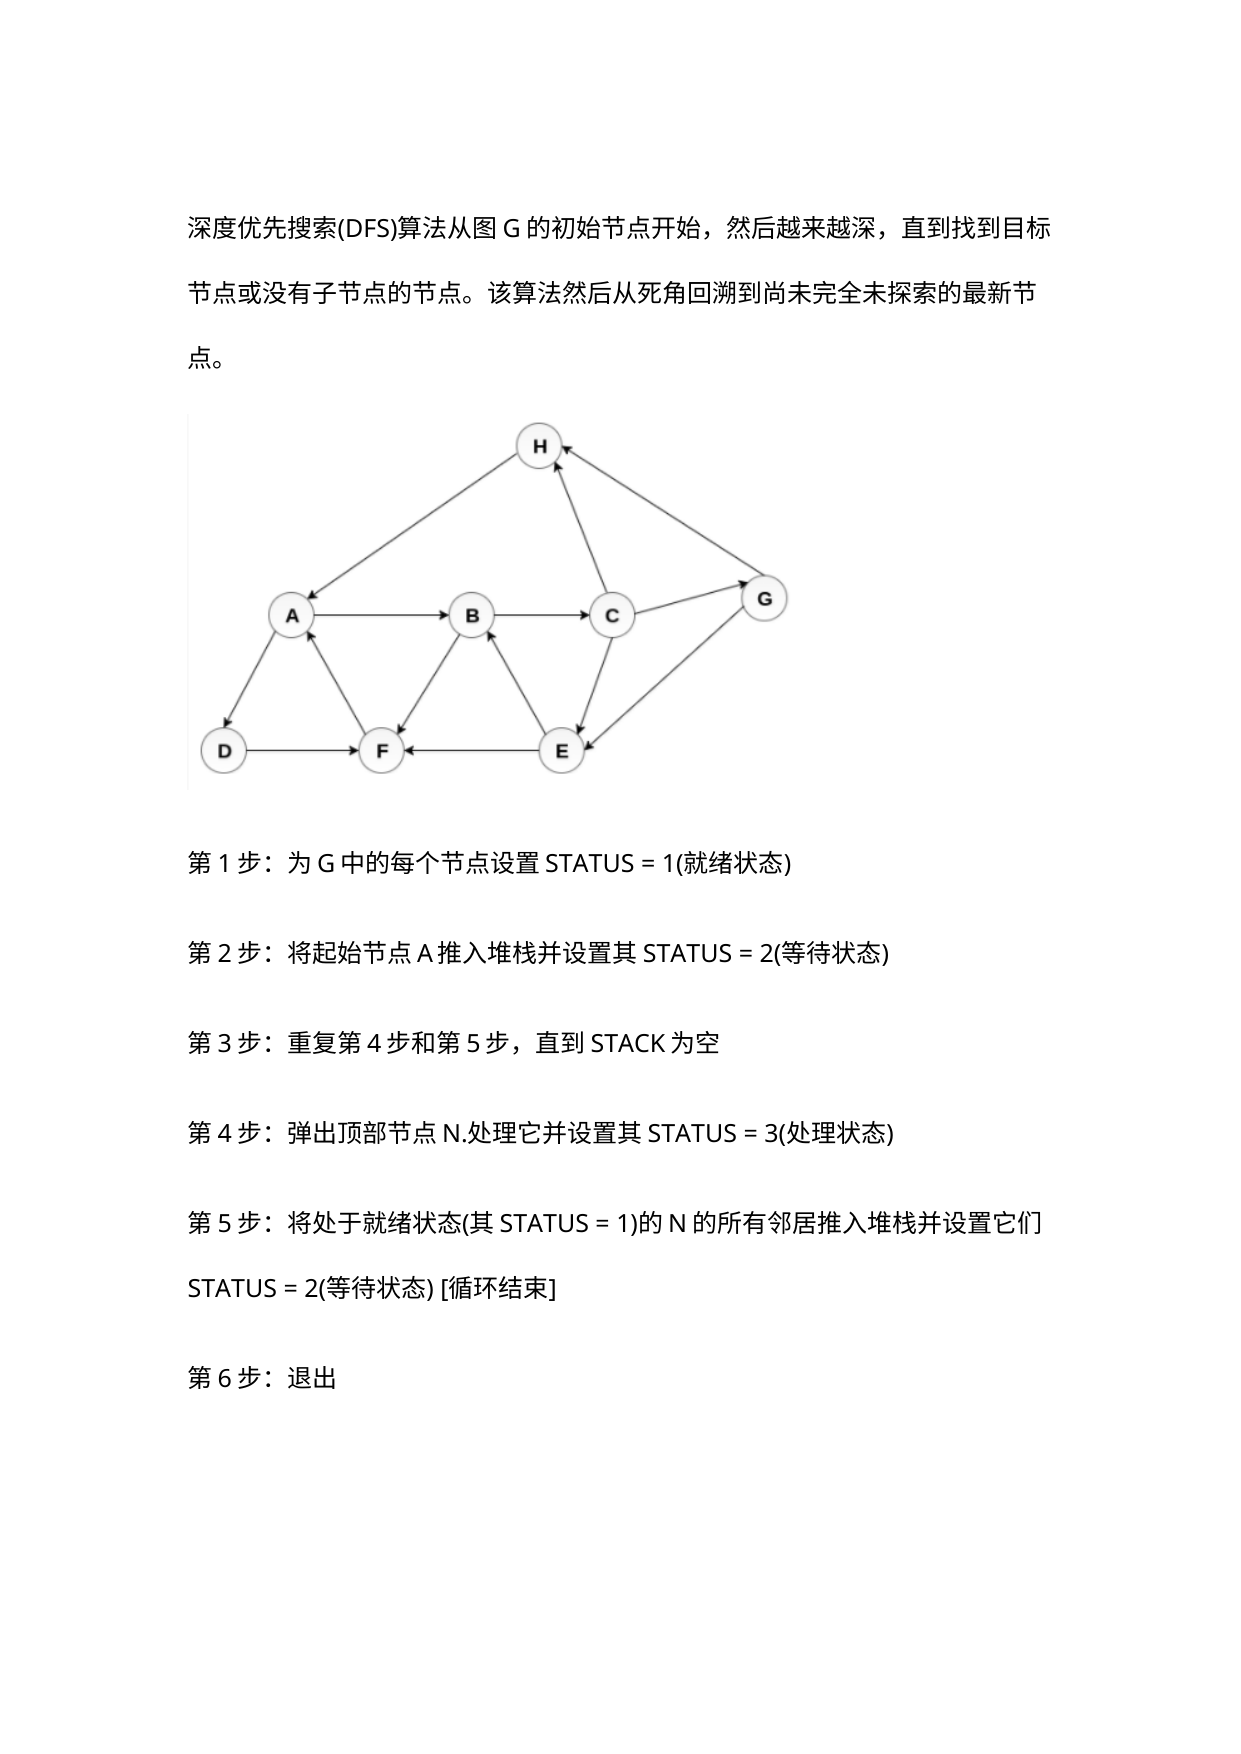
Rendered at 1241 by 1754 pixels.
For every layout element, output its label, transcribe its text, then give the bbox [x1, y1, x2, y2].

text 第1步：为G中的每个节点设置STATUS = 1(就绪状态) [187, 829, 1053, 894]
text 第6步：退出 [187, 1344, 1053, 1409]
text 第2步：将起始节点A推入堆栈并设置其STATUS = 2(等待状态) [187, 919, 1053, 984]
text 深度优先搜索(DFS)算法从图G的初始节点开始，然后越来越深，直到找到目标节点或没有子节点的节点。该算法然后从死角回溯到尚未完全未探索的最新节点。 [187, 194, 1053, 389]
text 第5步：将处于就绪状态(其STATUS = 1)的N的所有邻居推入堆栈并设置它们 STATUS = 2(等待状态) [循环结束] [187, 1189, 1053, 1319]
text 第4步：弹出顶部节点N.处理它并设置其STATUS = 3(处理状态) [187, 1099, 1053, 1164]
text 第3步：重复第4步和第5步，直到STACK为空 [187, 1009, 1053, 1074]
picture [187, 414, 815, 790]
